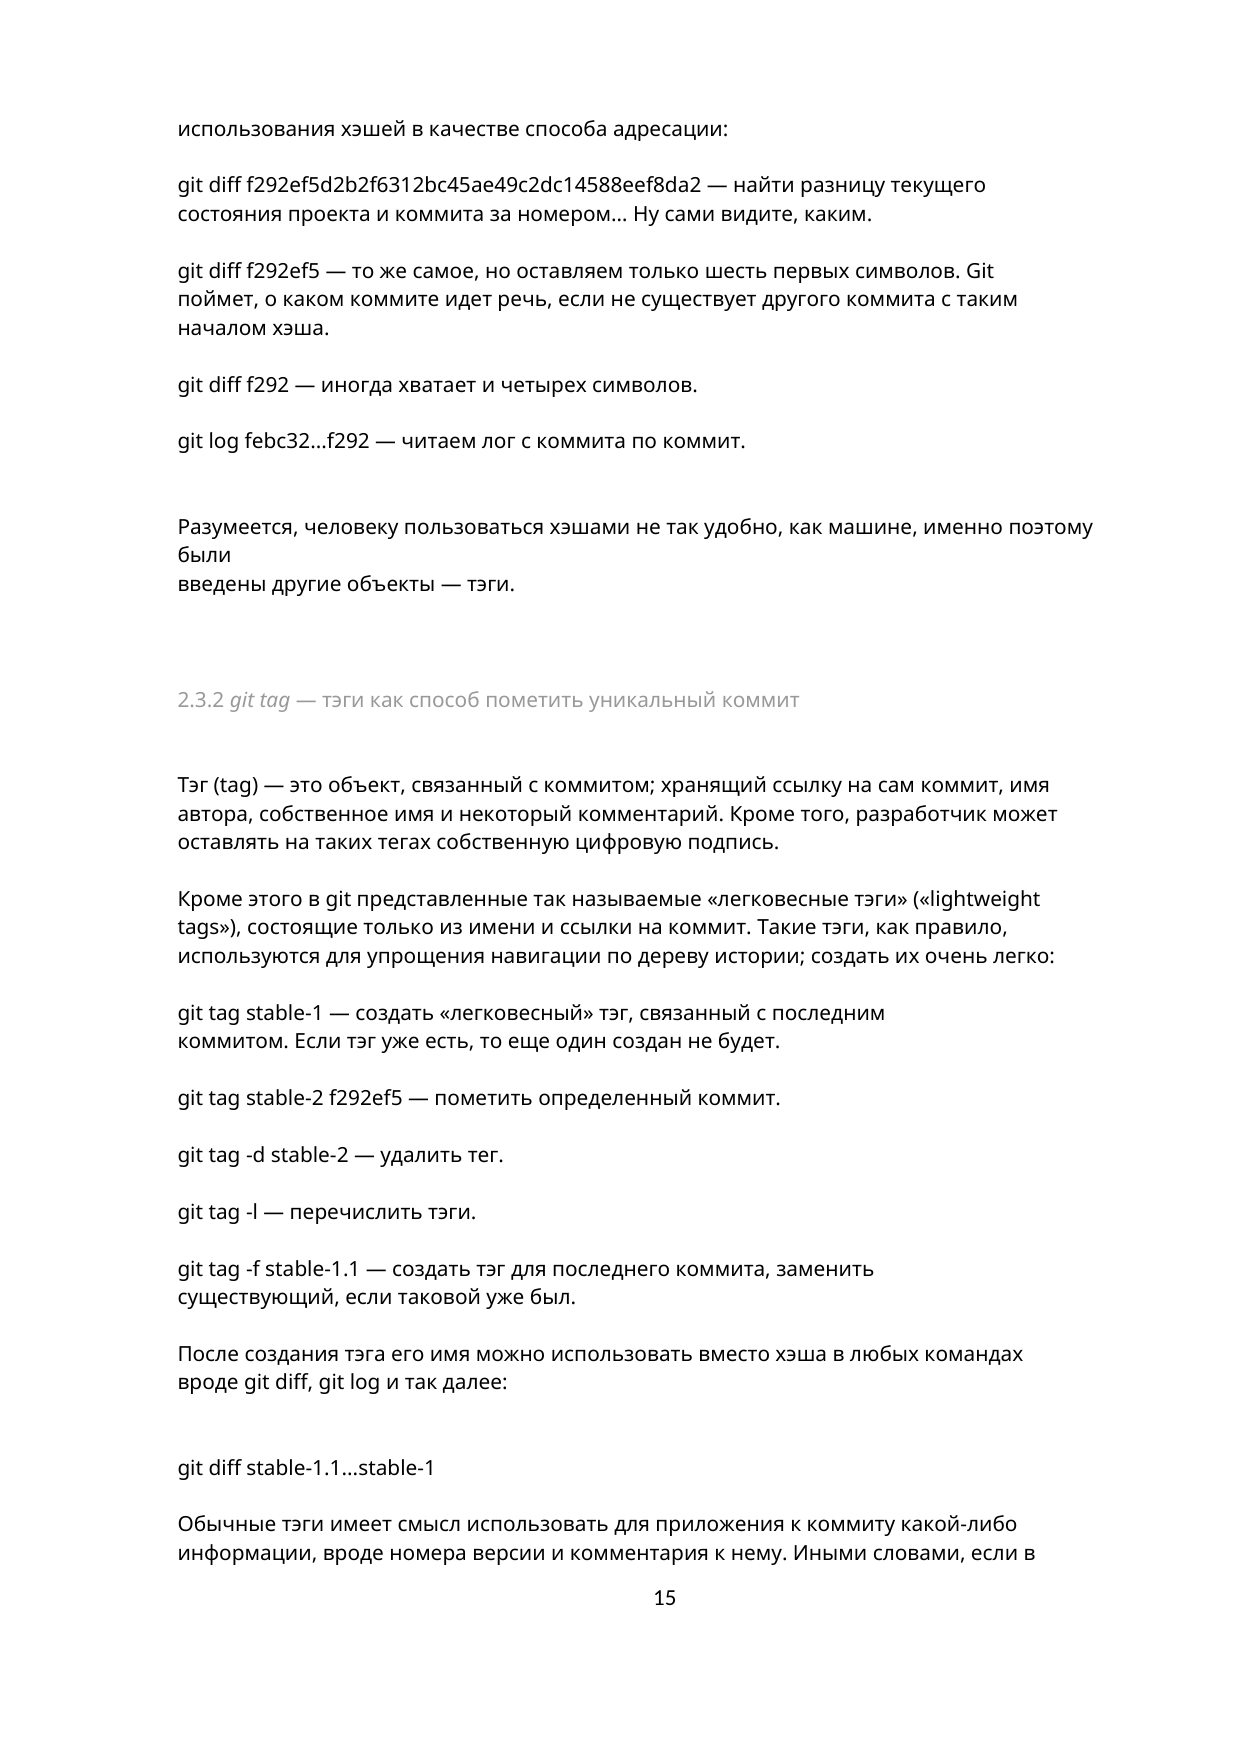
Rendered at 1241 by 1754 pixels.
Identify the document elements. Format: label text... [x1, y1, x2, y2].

text 2.3.2 git tag — тэги как способ пометить уникальный коммит [177, 682, 1152, 713]
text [177, 114, 1152, 682]
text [177, 713, 1152, 1566]
